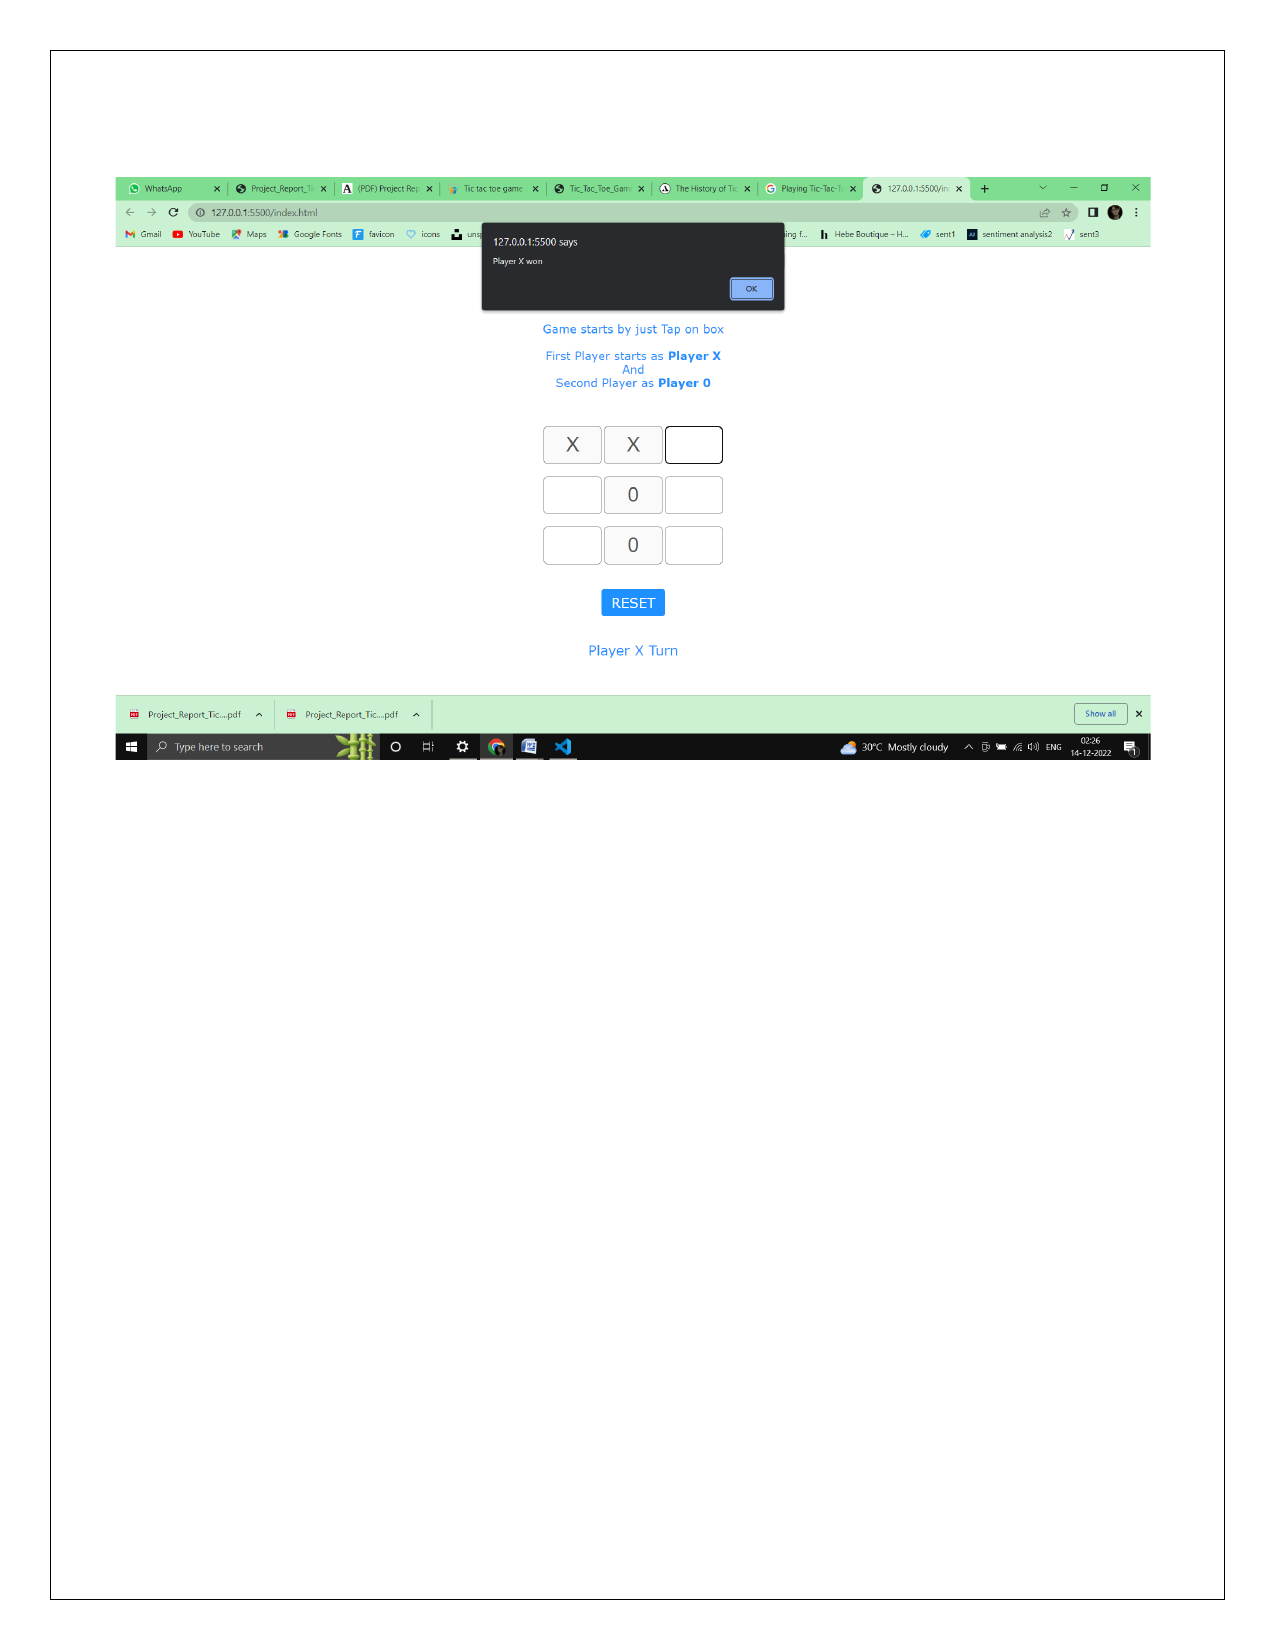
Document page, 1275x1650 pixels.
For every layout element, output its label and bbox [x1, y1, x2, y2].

picture [115, 177, 1151, 760]
